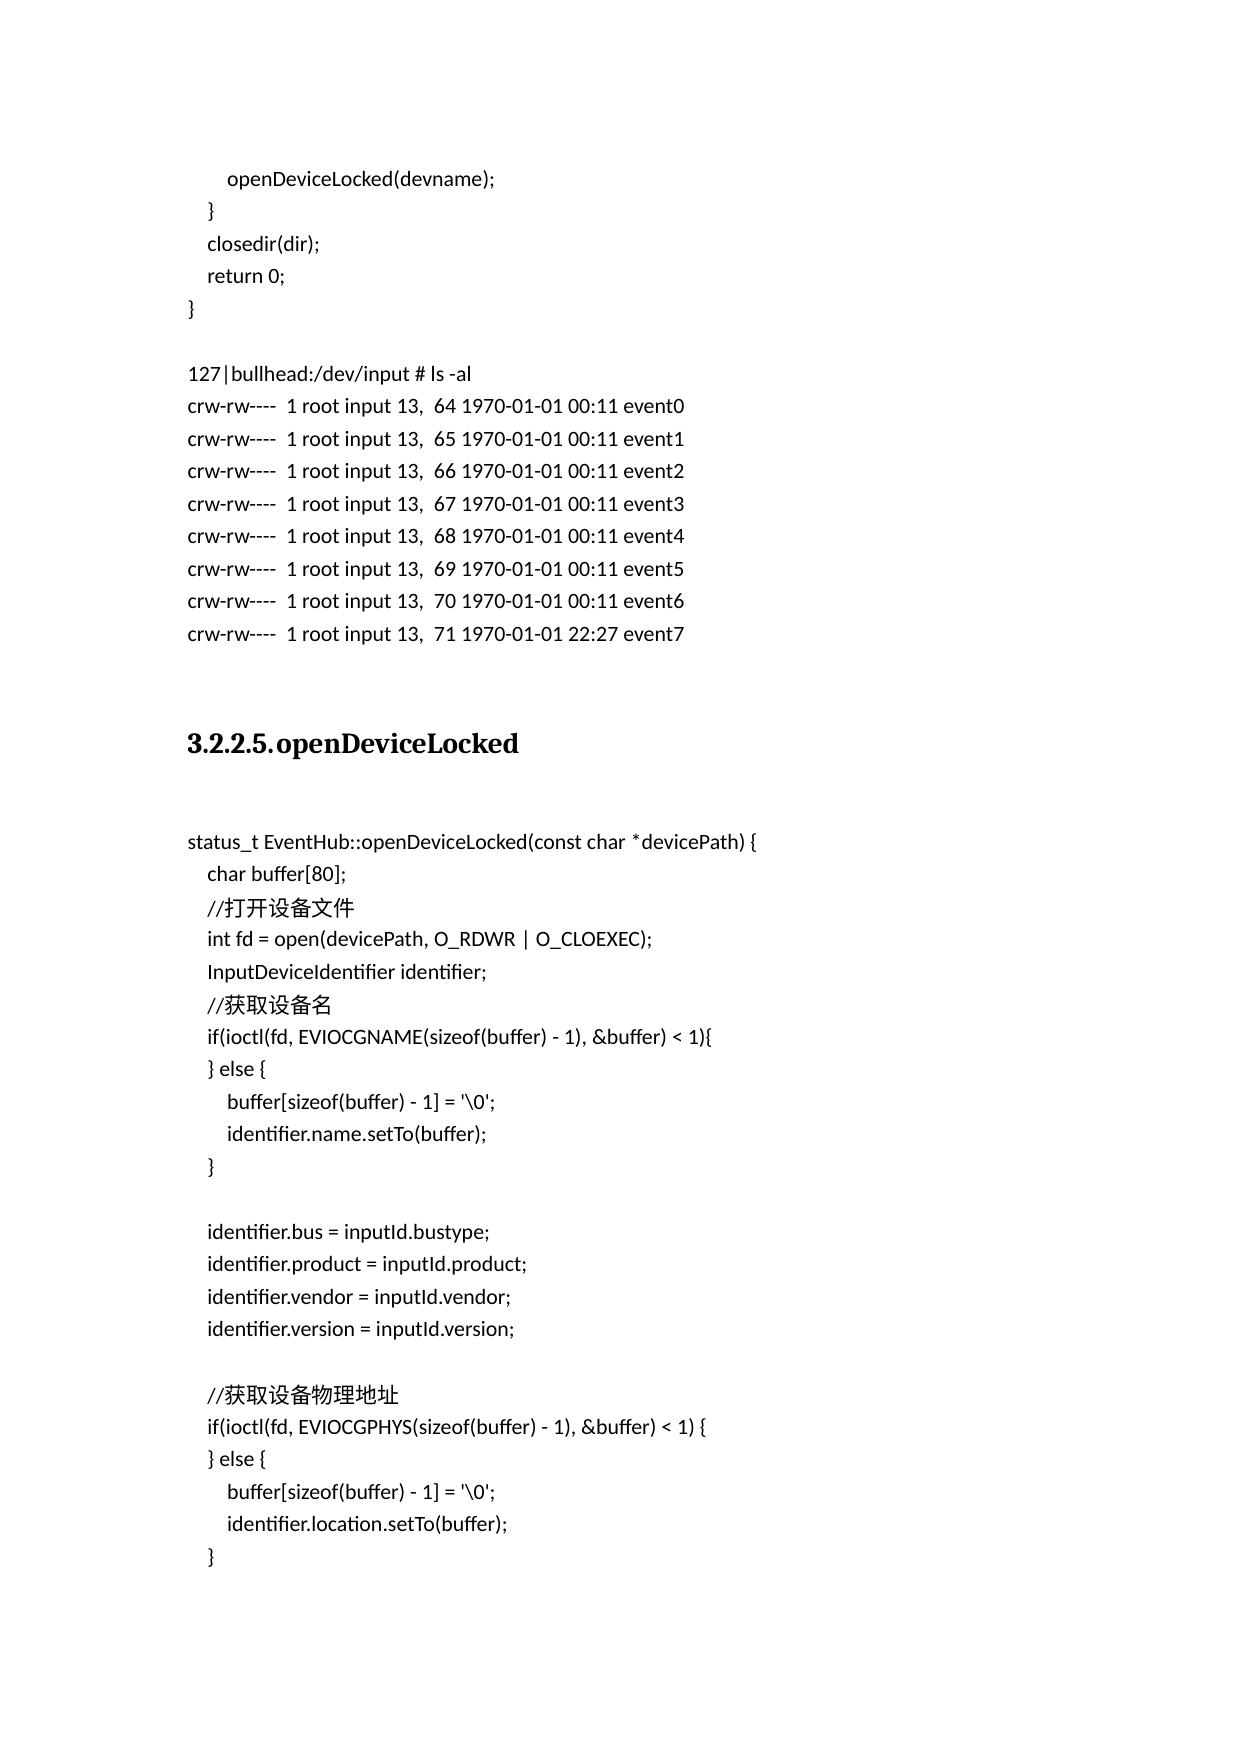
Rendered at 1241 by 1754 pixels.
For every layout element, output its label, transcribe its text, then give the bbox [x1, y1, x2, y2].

text crw-rw---- 1 root input 13, 67 1970-01-01 00:11 event3 [187, 487, 1053, 519]
text } [187, 194, 1053, 227]
text crw-rw---- 1 root input 13, 65 1970-01-01 00:11 event1 [187, 422, 1053, 454]
text } [187, 292, 1053, 324]
text } else { [187, 1443, 1053, 1475]
text openDeviceLocked(devname); [187, 162, 1053, 194]
text } else { [187, 1053, 1053, 1085]
text } [187, 1540, 1053, 1573]
text //获取设备物理地址 [187, 1378, 1053, 1410]
text identifier.vendor = inputId.vendor; [187, 1280, 1053, 1313]
text crw-rw---- 1 root input 13, 68 1970-01-01 00:11 event4 [187, 519, 1053, 552]
text if(ioctl(fd, EVIOCGNAME(sizeof(buffer) - 1), &buffer) < 1){ [187, 1020, 1053, 1053]
text //获取设备名 [187, 988, 1053, 1020]
text identifier.bus = inputId.bustype; [187, 1215, 1053, 1248]
text buffer[sizeof(buffer) - 1] = '\0'; [187, 1475, 1053, 1508]
text 127|bullhead:/dev/input # ls -al [187, 357, 1053, 389]
text status_t EventHub::openDeviceLocked(const char *devicePath) { [187, 825, 1053, 858]
text identifier.version = inputId.version; [187, 1313, 1053, 1345]
text return 0; [187, 259, 1053, 292]
text crw-rw---- 1 root input 13, 64 1970-01-01 00:11 event0 [187, 389, 1053, 422]
text crw-rw---- 1 root input 13, 66 1970-01-01 00:11 event2 [187, 454, 1053, 487]
text buffer[sizeof(buffer) - 1] = '\0'; [187, 1085, 1053, 1118]
text crw-rw---- 1 root input 13, 71 1970-01-01 22:27 event7 [187, 617, 1053, 649]
text int fd = open(devicePath, O_RDWR | O_CLOEXEC); [187, 923, 1053, 955]
text InputDeviceIdentifier identifier; [187, 955, 1053, 988]
text identifier.name.setTo(buffer); [187, 1118, 1053, 1150]
text identifier.location.setTo(buffer); [187, 1508, 1053, 1540]
text identifier.product = inputId.product; [187, 1248, 1053, 1280]
text if(ioctl(fd, EVIOCGPHYS(sizeof(buffer) - 1), &buffer) < 1) { [187, 1410, 1053, 1443]
text crw-rw---- 1 root input 13, 69 1970-01-01 00:11 event5 [187, 552, 1053, 584]
text //打开设备文件 [187, 890, 1053, 923]
text char buffer[80]; [187, 858, 1053, 890]
subtitle openDeviceLocked [187, 711, 1053, 776]
text closedir(dir); [187, 227, 1053, 259]
text } [187, 1150, 1053, 1183]
text crw-rw---- 1 root input 13, 70 1970-01-01 00:11 event6 [187, 584, 1053, 617]
